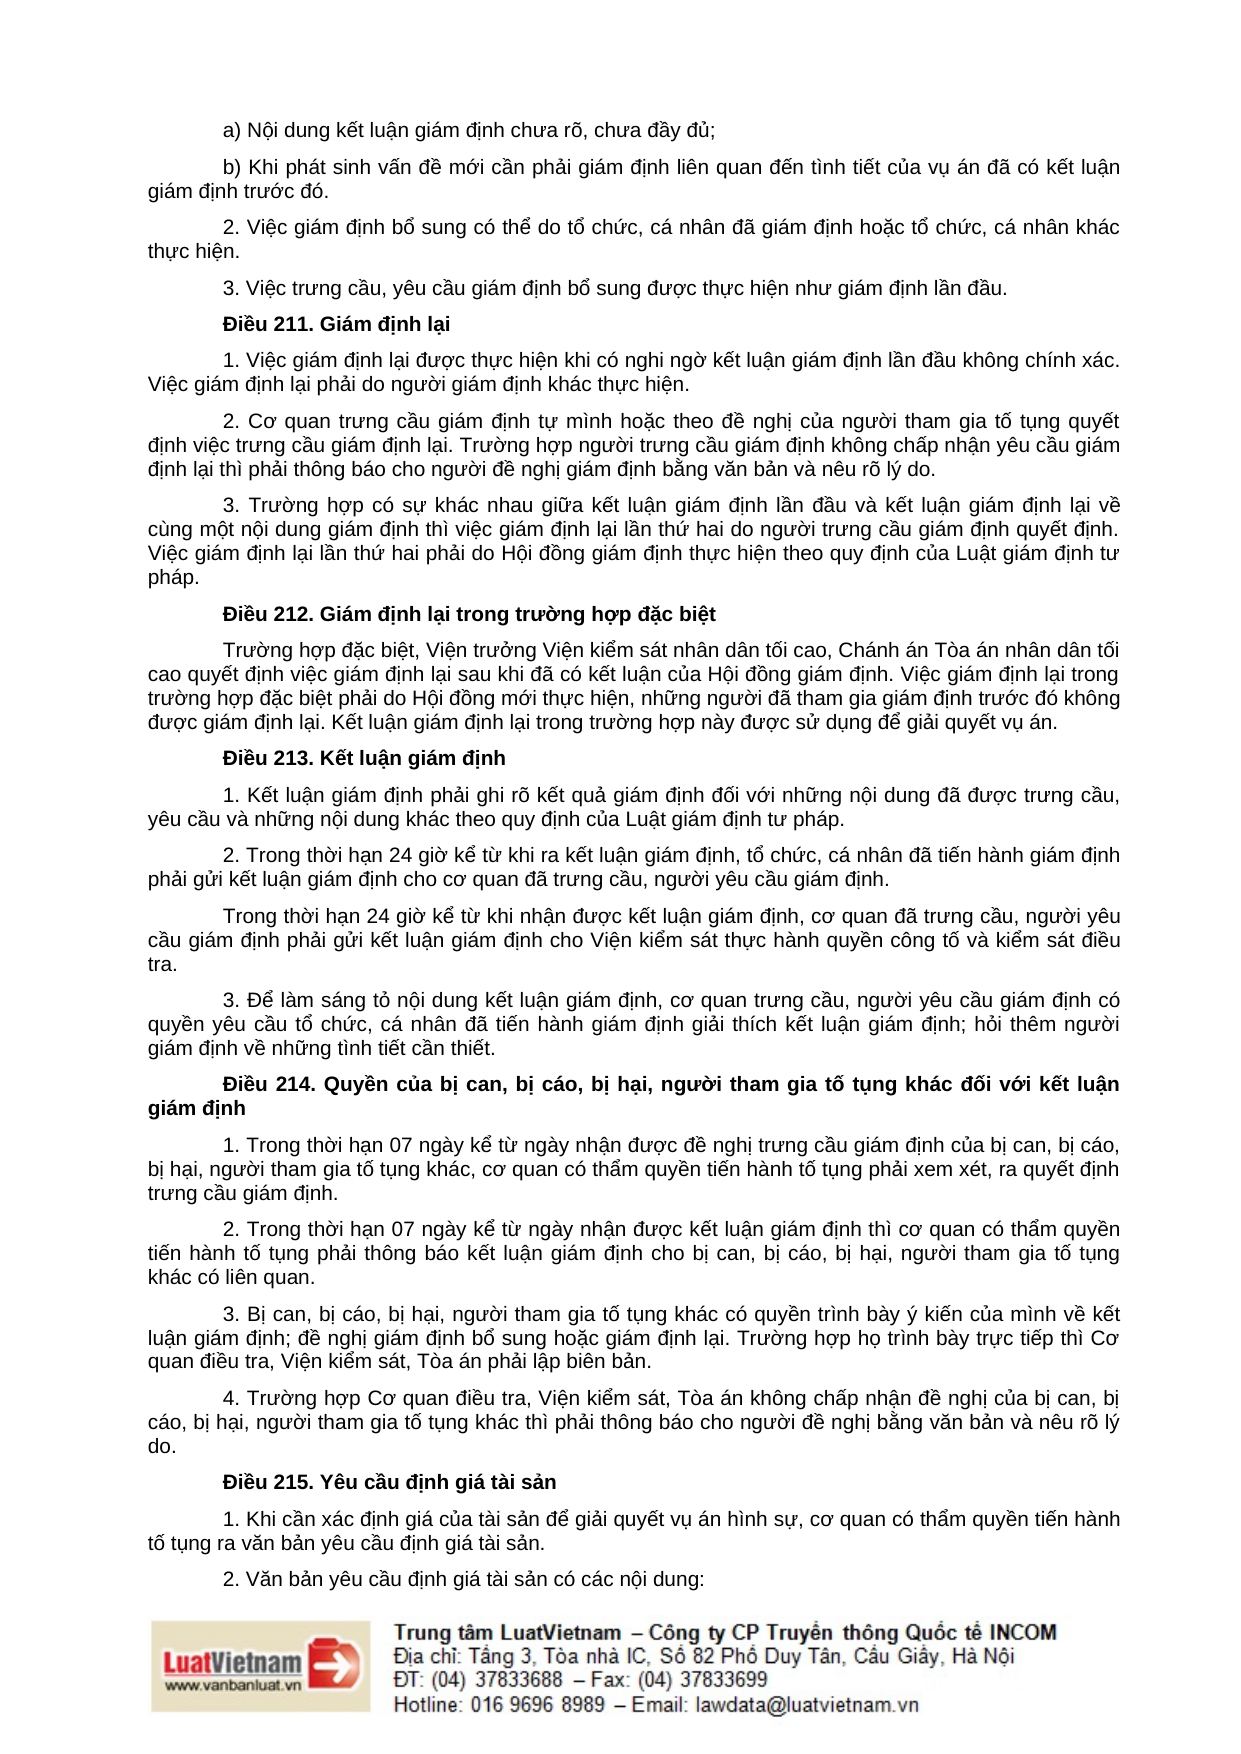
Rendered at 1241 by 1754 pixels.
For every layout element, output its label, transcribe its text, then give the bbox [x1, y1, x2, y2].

text Trong thời hạn 24 giờ kể từ khi nhận được kết luận giám định, cơ quan đã trưng cầu, người yêu cầu giám định phải gửi kết luận giám định cho Viện kiểm sát thực hành quyền công tố và kiểm sát điều tra. [148, 903, 1122, 975]
text a) Nội dung kết luận giám định chưa rõ, chưa đầy đủ; [148, 118, 1122, 142]
text Điều 213. Kết luận giám định [148, 746, 1122, 770]
text 2. Việc giám định bổ sung có thể do tổ chức, cá nhân đã giám định hoặc tổ chức, cá nhân khác thực hiện. [148, 215, 1122, 263]
text 1. Việc giám định lại được thực hiện khi có nghi ngờ kết luận giám định lần đầu không chính xác. Việc giám định lại phải do người giám định khác thực hiện. [148, 348, 1122, 396]
text Điều 211. Giám định lại [148, 312, 1122, 336]
text Trường hợp đặc biệt, Viện trưởng Viện kiểm sát nhân dân tối cao, Chánh án Tòa án nhân dân tối cao quyết định việc giám định lại sau khi đã có kết luận của Hội đồng giám định. Việc giám định lại trong trường hợp đặc biệt phải do Hội đồng mới thực hiện, những người đã tham gia giám định trước đó không được giám định lại. Kết luận giám định lại trong trường hợp này được sử dụng để giải quyết vụ án. [148, 638, 1122, 734]
text 2. Văn bản yêu cầu định giá tài sản có các nội dung: [148, 1567, 1122, 1591]
text 1. Khi cần xác định giá của tài sản để giải quyết vụ án hình sự, cơ quan có thẩm quyền tiến hành tố tụng ra văn bản yêu cầu định giá tài sản. [148, 1507, 1122, 1554]
text 1. Trong thời hạn 07 ngày kể từ ngày nhận được đề nghị trưng cầu giám định của bị can, bị cáo, bị hại, người tham gia tố tụng khác, cơ quan có thẩm quyền tiến hành tố tụng phải xem xét, ra quyết định trưng cầu giám định. [148, 1133, 1122, 1204]
text 2. Trong thời hạn 24 giờ kể từ khi ra kết luận giám định, tổ chức, cá nhân đã tiến hành giám định phải gửi kết luận giám định cho cơ quan đã trưng cầu, người yêu cầu giám định. [148, 843, 1122, 891]
text Điều 212. Giám định lại trong trường hợp đặc biệt [148, 601, 1122, 625]
text 1. Kết luận giám định phải ghi rõ kết quả giám định đối với những nội dung đã được trưng cầu, yêu cầu và những nội dung khác theo quy định của Luật giám định tư pháp. [148, 783, 1122, 831]
text 4. Trường hợp Cơ quan điều tra, Viện kiểm sát, Tòa án không chấp nhận đề nghị của bị can, bị cáo, bị hại, người tham gia tố tụng khác thì phải thông báo cho người đề nghị bằng văn bản và nêu rõ lý do. [148, 1386, 1122, 1458]
text 3. Việc trưng cầu, yêu cầu giám định bổ sung được thực hiện như giám định lần đầu. [148, 275, 1122, 299]
text 2. Trong thời hạn 07 ngày kể từ ngày nhận được kết luận giám định thì cơ quan có thẩm quyền tiến hành tố tụng phải thông báo kết luận giám định cho bị can, bị cáo, bị hại, người tham gia tố tụng khác có liên quan. [148, 1217, 1122, 1289]
text b) Khi phát sinh vấn đề mới cần phải giám định liên quan đến tình tiết của vụ án đã có kết luận giám định trước đó. [148, 154, 1122, 202]
text Điều 214. Quyền của bị can, bị cáo, bị hại, người tham gia tố tụng khác đối với kết luận giám định [148, 1072, 1122, 1120]
text Điều 215. Yêu cầu định giá tài sản [148, 1470, 1122, 1494]
text 2. Cơ quan trưng cầu giám định tự mình hoặc theo đề nghị của người tham gia tố tụng quyết định việc trưng cầu giám định lại. Trường hợp người trưng cầu giám định không chấp nhận yêu cầu giám định lại thì phải thông báo cho người đề nghị giám định bằng văn bản và nêu rõ lý do. [148, 409, 1122, 481]
text 3. Để làm sáng tỏ nội dung kết luận giám định, cơ quan trưng cầu, người yêu cầu giám định có quyền yêu cầu tổ chức, cá nhân đã tiến hành giám định giải thích kết luận giám định; hỏi thêm người giám định về những tình tiết cần thiết. [148, 988, 1122, 1060]
text 3. Trường hợp có sự khác nhau giữa kết luận giám định lần đầu và kết luận giám định lại về cùng một nội dung giám định thì việc giám định lại lần thứ hai do người trưng cầu giám định quyết định. Việc giám định lại lần thứ hai phải do Hội đồng giám định thực hiện theo quy định của Luật giám định tư pháp. [148, 493, 1122, 589]
text 3. Bị can, bị cáo, bị hại, người tham gia tố tụng khác có quyền trình bày ý kiến của mình về kết luận giám định; đề nghị giám định bổ sung hoặc giám định lại. Trường hợp họ trình bày trực tiếp thì Cơ quan điều tra, Viện kiểm sát, Tòa án phải lập biên bản. [148, 1301, 1122, 1373]
picture [147, 1615, 1087, 1731]
